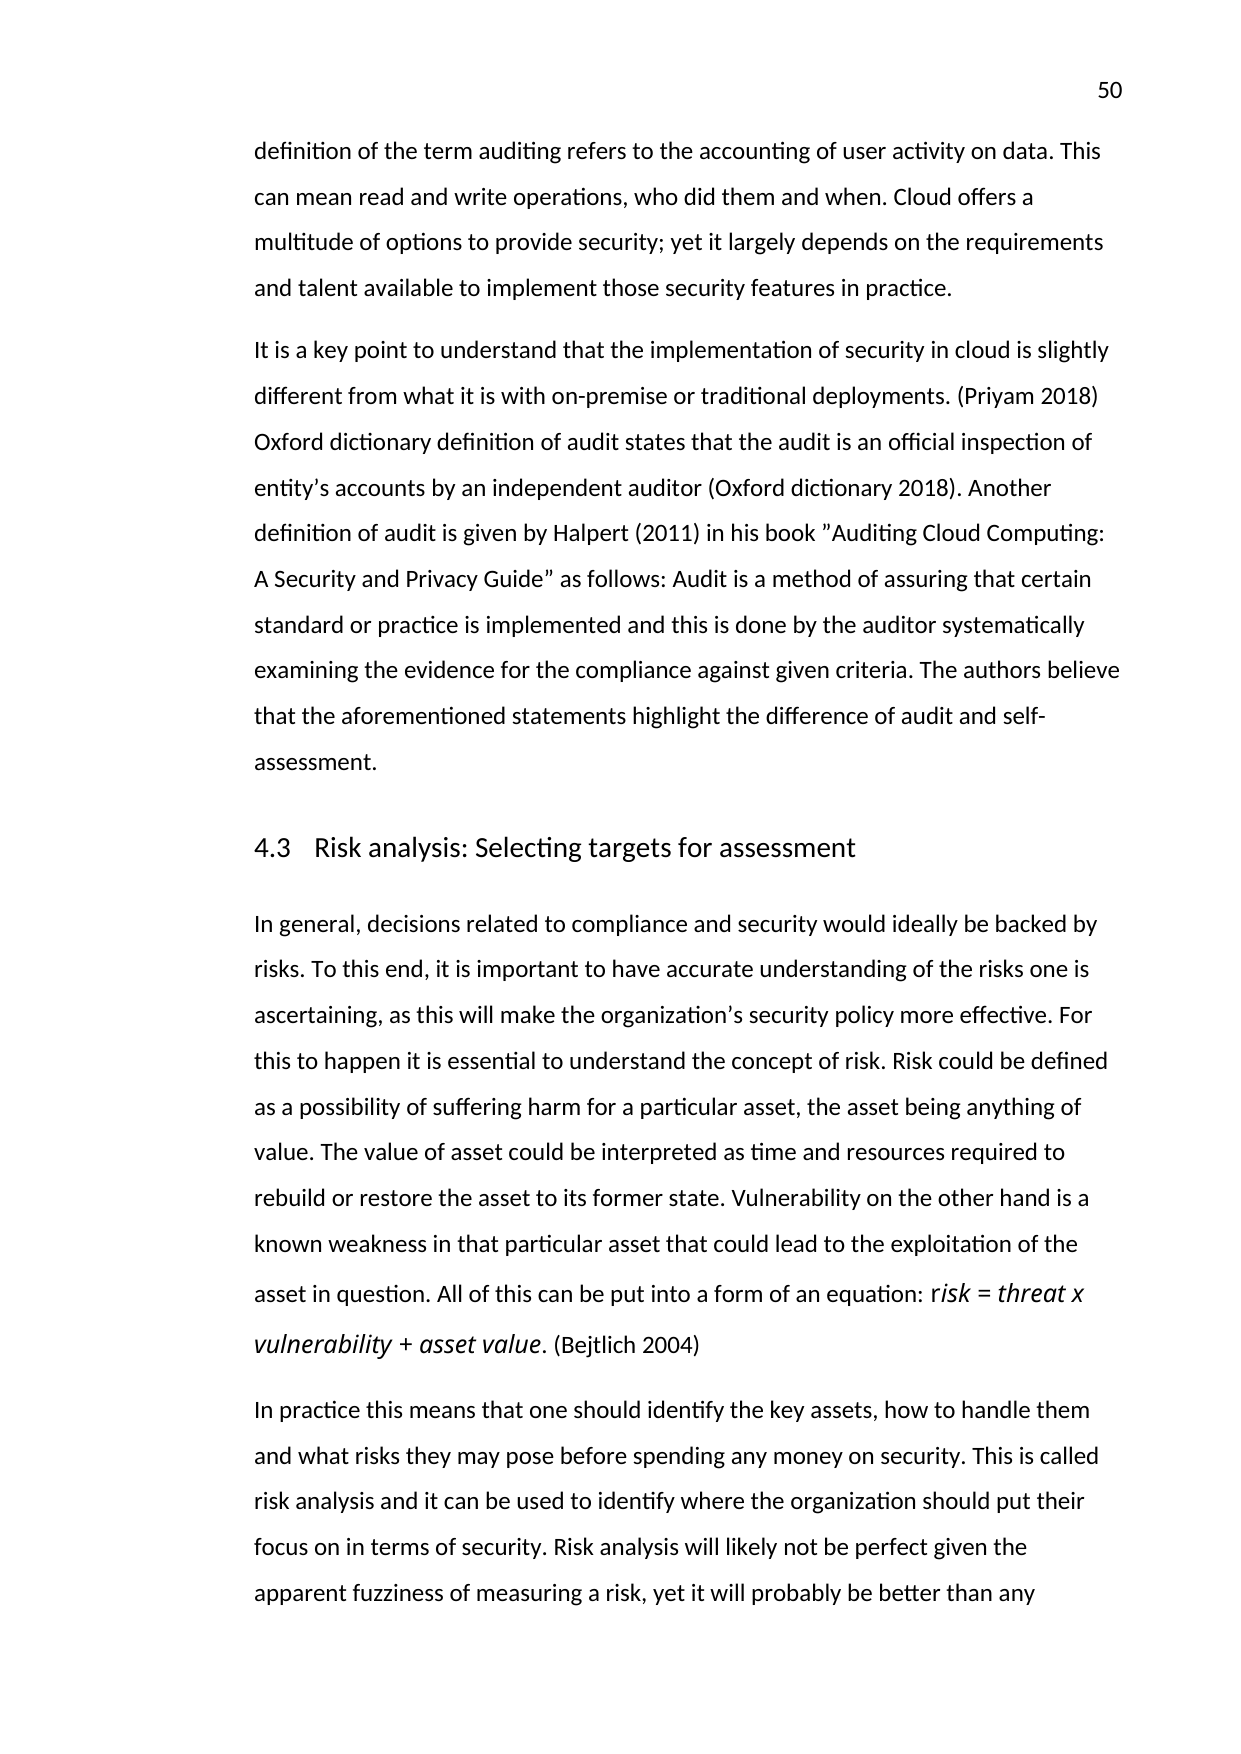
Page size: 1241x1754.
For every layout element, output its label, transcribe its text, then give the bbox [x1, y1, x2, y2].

text It is a key point to understand that the implementation of security in cloud is slightly different from what it is with on-premise or traditional deployments. (Priyam 2018) Oxford dictionary definition of audit states that the audit is an official inspection of entity’s accounts by an independent auditor (Oxford dictionary 2018). Another definition of audit is given by Halpert (2011) in his book ”Auditing Cloud Computing: A Security and Privacy Guide” as follows: Audit is a method of assuring that certain standard or practice is implemented and this is done by the auditor systematically examining the evidence for the compliance against given criteria. The authors believe that the aforementioned statements highlight the difference of audit and self-assessment. [254, 334, 1122, 777]
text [254, 1394, 1122, 1607]
text In general, decisions related to compliance and security would ideally be backed by risks. To this end, it is important to have accurate understanding of the risks one is ascertaining, as this will make the organization’s security policy more effective. For this to happen it is essential to understand the concept of risk. Risk could be defined as a possibility of suffering harm for a particular asset, the asset being anything of value. The value of asset could be interpreted as time and resources required to rebuild or restore the asset to its former state. Vulnerability on the other hand is a known weakness in that particular asset that could lead to the exploitation of the asset in question. All of this can be put into a form of an equation: risk = threat x vulnerability + asset value. (Bejtlich 2004) [254, 908, 1122, 1360]
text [254, 135, 1122, 303]
subtitle Risk analysis: Selecting targets for assessment [254, 829, 1122, 865]
